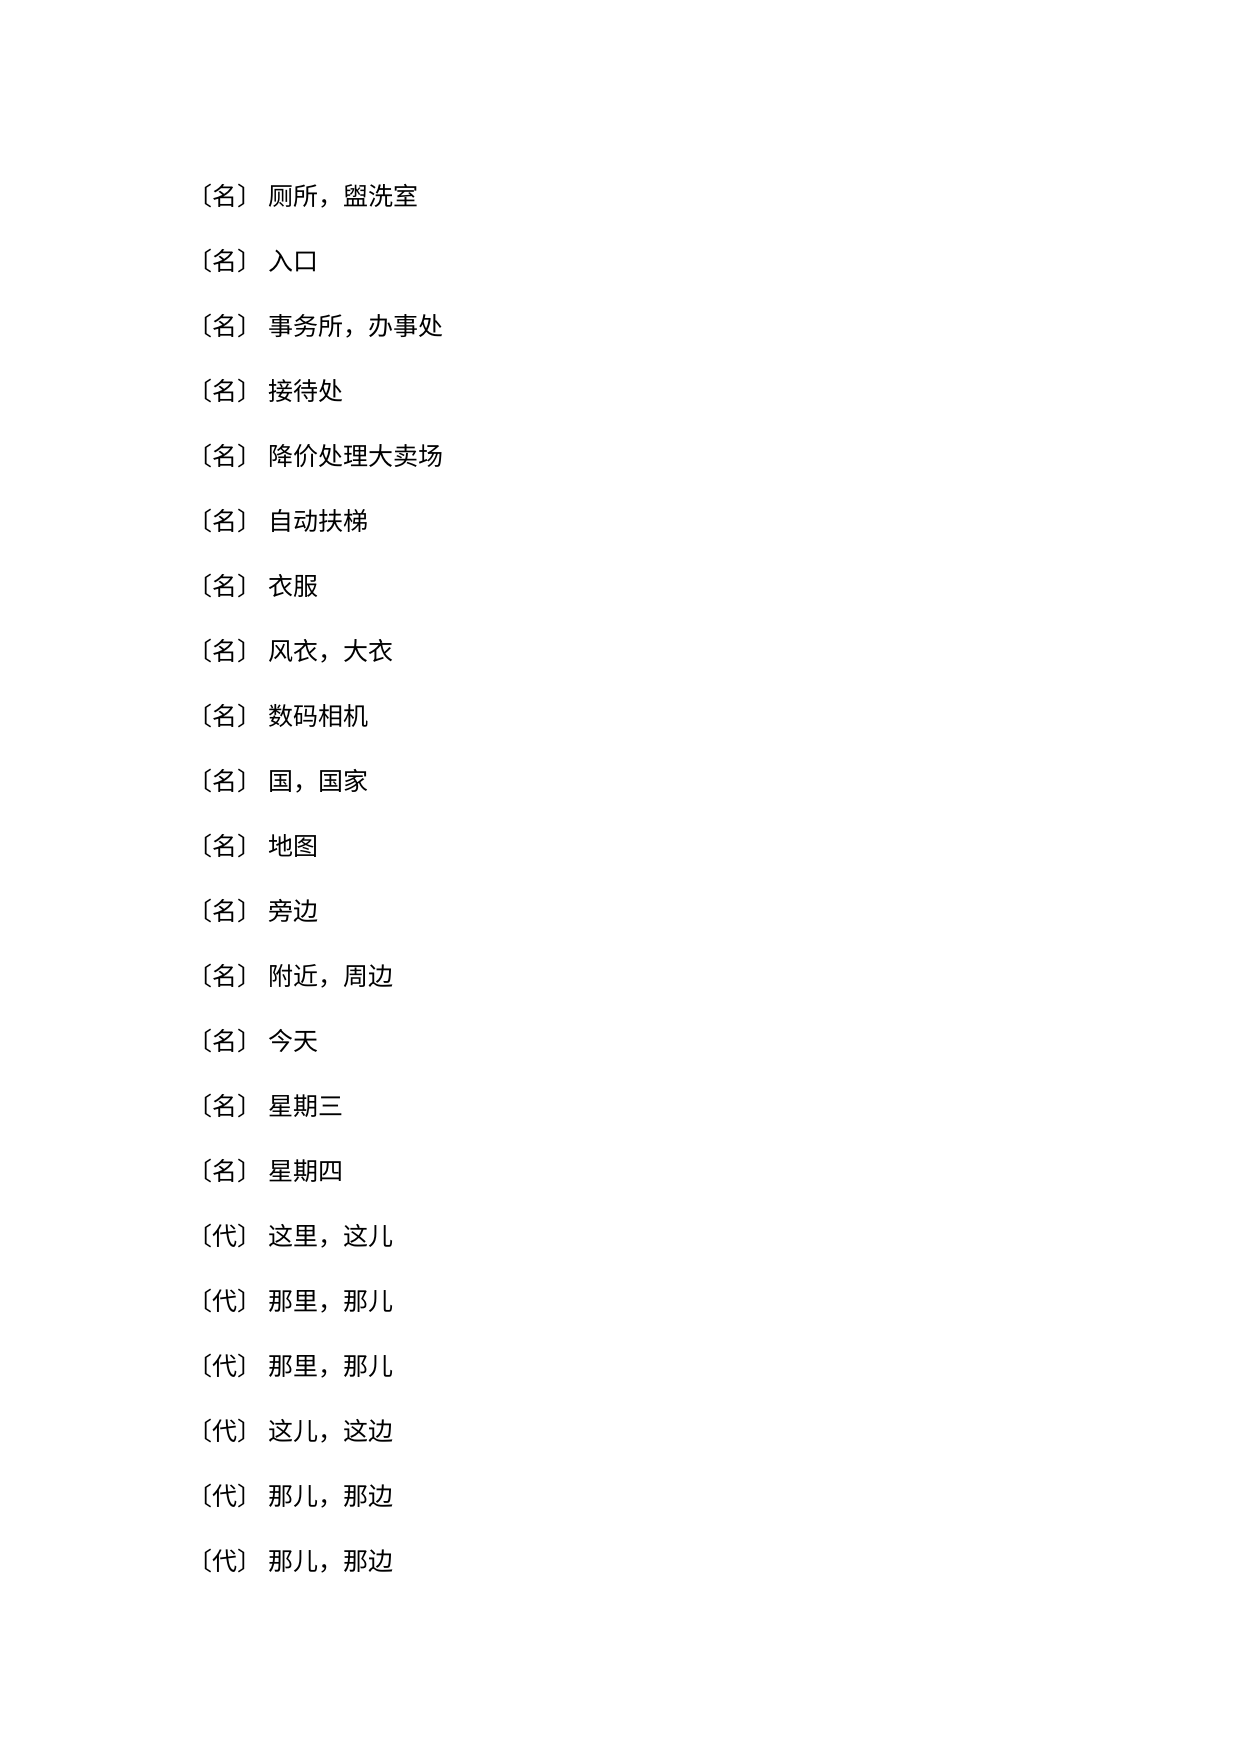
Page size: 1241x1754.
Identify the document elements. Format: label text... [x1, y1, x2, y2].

text 〔名〕 地图 [187, 812, 1053, 877]
text 〔代〕 那里，那儿 [187, 1267, 1053, 1332]
text 〔代〕 这儿，这边 [187, 1397, 1053, 1462]
text 〔名〕 星期三 [187, 1072, 1053, 1137]
text 〔名〕 今天 [187, 1007, 1053, 1072]
text 〔名〕 降价处理大卖场 [187, 422, 1053, 487]
text 〔名〕 入口 [187, 227, 1053, 292]
text 〔名〕 厕所，盥洗室 [187, 162, 1053, 227]
text 〔名〕 事务所，办事处 [187, 292, 1053, 357]
text 〔名〕 衣服 [187, 552, 1053, 617]
text 〔代〕 那里，那儿 [187, 1332, 1053, 1397]
text 〔名〕 星期四 [187, 1137, 1053, 1202]
text 〔名〕 附近，周边 [187, 942, 1053, 1007]
text 〔代〕 那儿，那边 [187, 1462, 1053, 1527]
text 〔名〕 接待处 [187, 357, 1053, 422]
text 〔代〕 这里，这儿 [187, 1202, 1053, 1267]
text 〔名〕 旁边 [187, 877, 1053, 942]
text 〔名〕 国，国家 [187, 747, 1053, 812]
text 〔名〕 风衣，大衣 [187, 617, 1053, 682]
text 〔名〕 自动扶梯 [187, 487, 1053, 552]
text 〔代〕 那儿，那边 [187, 1527, 1053, 1592]
text 〔名〕 数码相机 [187, 682, 1053, 747]
